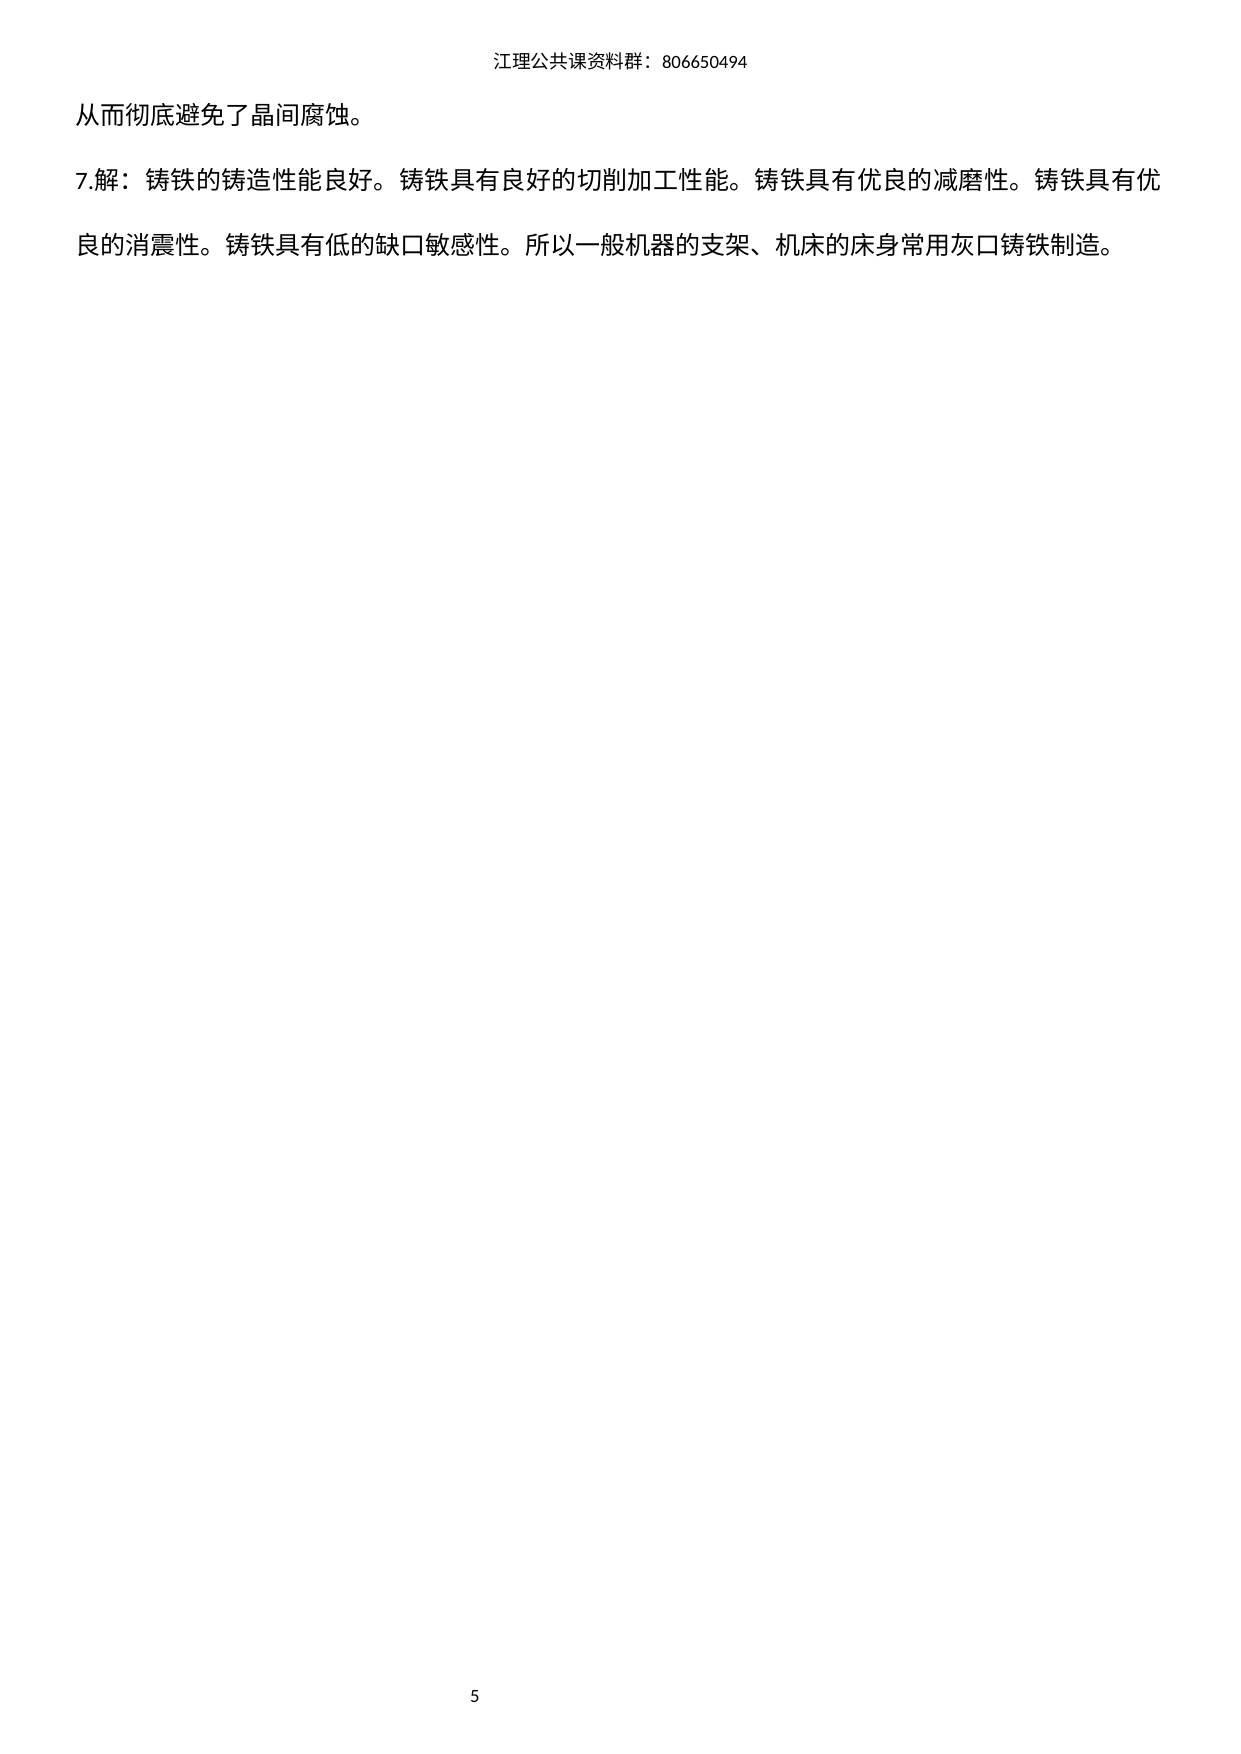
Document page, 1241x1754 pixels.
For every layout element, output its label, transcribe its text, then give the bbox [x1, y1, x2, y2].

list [75, 81, 1165, 146]
list 7.解：铸铁的铸造性能良好。铸铁具有良好的切削加工性能。铸铁具有优良的减磨性。铸铁具有优良的消震性。铸铁具有低的缺口敏感性。所以一般机器的支架、机床的床身常用灰口铸铁制造。 [75, 146, 1165, 276]
